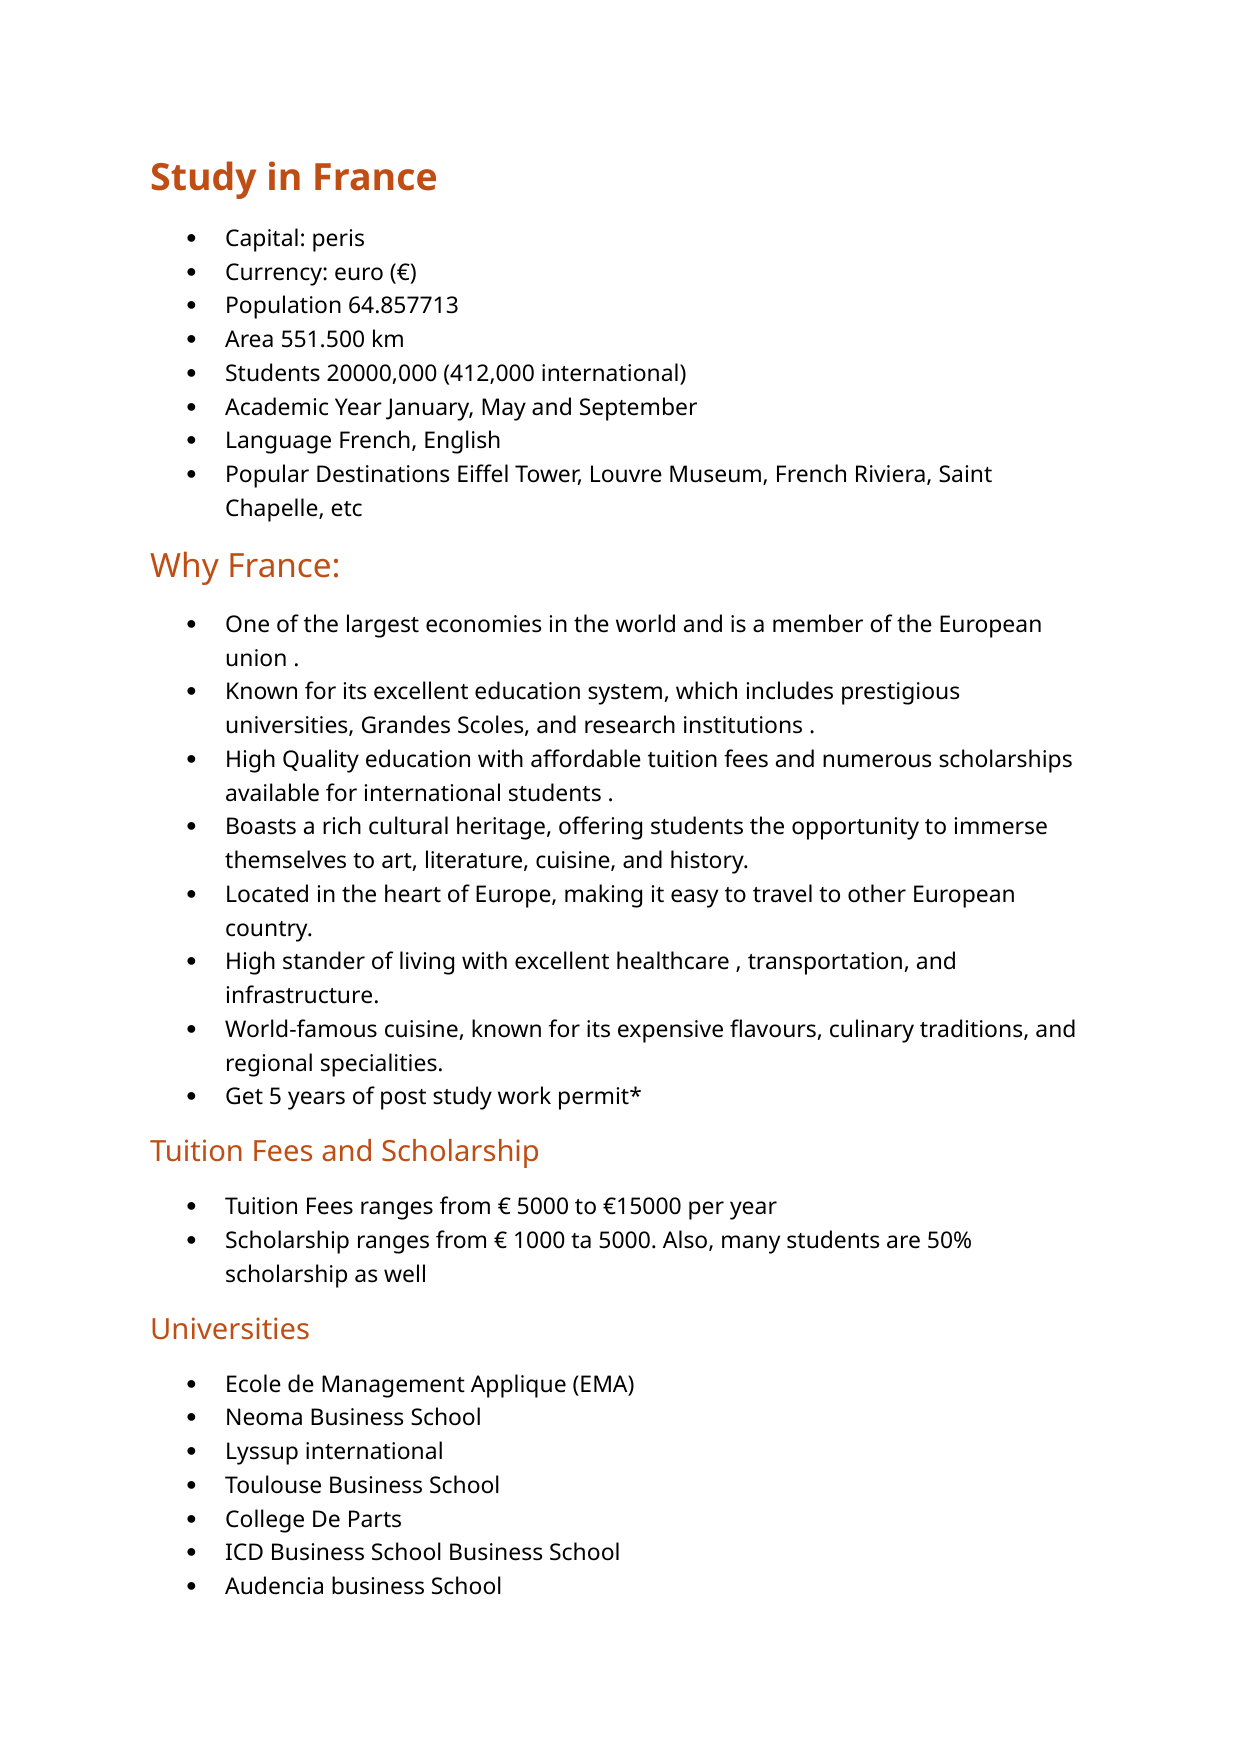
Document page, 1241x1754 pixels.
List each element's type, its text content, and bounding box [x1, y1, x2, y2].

list Scholarship ranges from € 1000 ta 5000. Also, many students are 50% scholarship as well [187, 1224, 1090, 1289]
text Study in France [150, 150, 1090, 201]
list Language French, English [187, 424, 1090, 456]
list Ecole de Management Applique (ΕΜΑ) [187, 1368, 1090, 1399]
list One of the largest economies in the world and is a member of the European union . [187, 608, 1090, 673]
list Known for its excellent education system, which includes prestigious universities, Grandes Scoles, and research institutions . [187, 675, 1090, 740]
list Students 20000,000 (412,000 international) [187, 357, 1090, 388]
list College De Parts [187, 1503, 1090, 1534]
list Tuition Fees ranges from € 5000 to €15000 per year [187, 1190, 1090, 1221]
list Boasts a rich cultural heritage, offering students the opportunity to immerse themselves to art, literature, cuisine, and history. [187, 810, 1090, 875]
list Capital: peris [187, 222, 1090, 253]
list Popular Destinations Eiffel Tower, Louvre Museum, French Riviera, Saint [187, 458, 1090, 489]
text Universities [150, 1308, 1090, 1348]
list Population 64.857713 [187, 289, 1090, 321]
list Audencia business School [187, 1570, 1090, 1601]
list Currency: euro (€) [187, 256, 1090, 287]
list ICD Business School Business School [187, 1536, 1090, 1568]
list Neoma Business School [187, 1401, 1090, 1433]
list Area 551.500 km [187, 323, 1090, 354]
list Toulouse Business School [187, 1469, 1090, 1500]
list World-famous cuisine, known for its expensive flavours, culinary traditions, and regional specialities. [187, 1013, 1090, 1078]
text Why France: [150, 542, 1090, 588]
list Academic Year January, May and September [187, 391, 1090, 422]
list High stander of living with excellent healthcare , transportation, and infrastructure. [187, 945, 1090, 1010]
list High Quality education with affordable tuition fees and numerous scholarships available for international students . [187, 743, 1090, 808]
list Get 5 years of post study work permit* [187, 1080, 1090, 1112]
list Chapelle, etc [225, 492, 1090, 523]
list Lyssup international [187, 1435, 1090, 1466]
list Located in the heart of Europe, making it easy to travel to other European country. [187, 878, 1090, 943]
text Tuition Fees and Scholarship [150, 1131, 1090, 1170]
